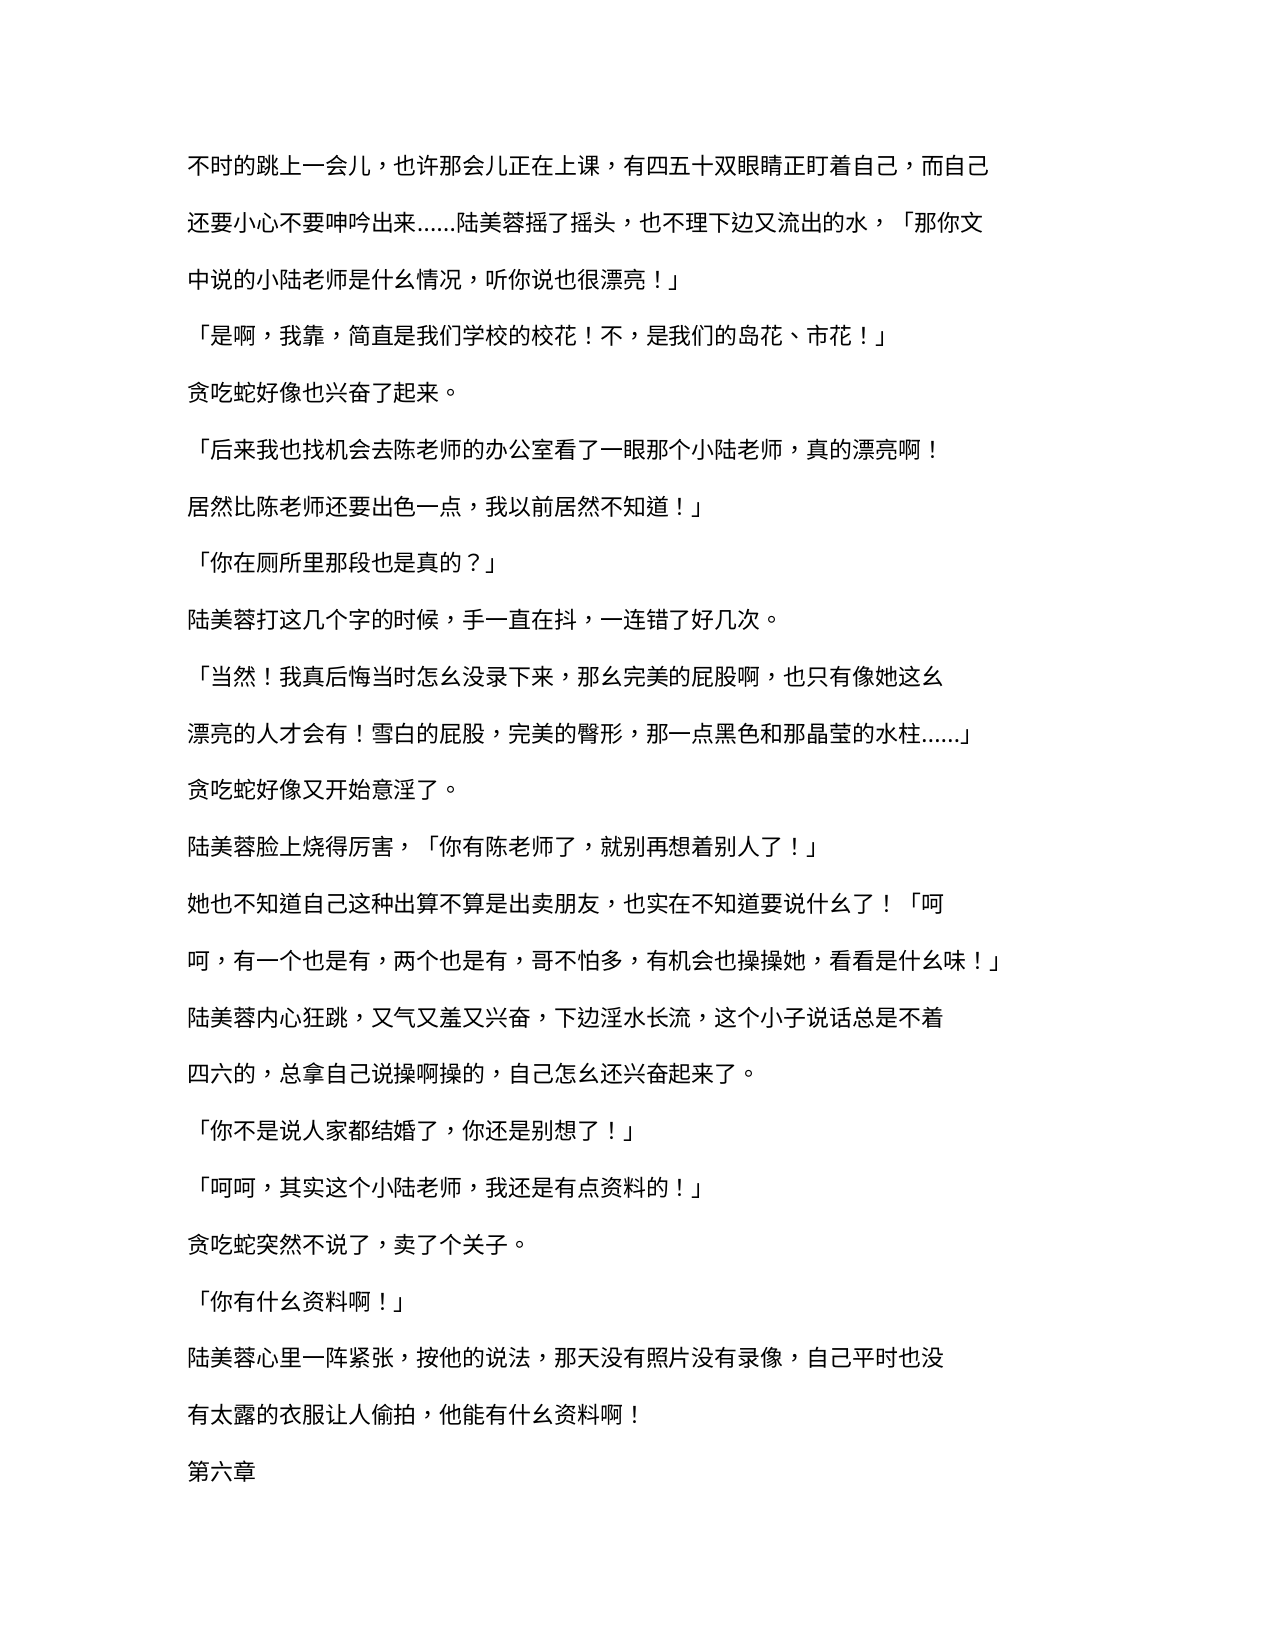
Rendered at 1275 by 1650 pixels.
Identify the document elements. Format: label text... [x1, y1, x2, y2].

text 「你有什幺资料啊！」 [187, 1285, 1087, 1317]
text 还要小心不要呻吟出来……陆美蓉摇了摇头，也不理下边又流出的水，「那你文 [187, 207, 1087, 238]
text 呵，有一个也是有，两个也是有，哥不怕多，有机会也操操她，看看是什幺味！」 [187, 945, 1087, 976]
text 陆美蓉脸上烧得厉害，「你有陈老师了，就别再想着别人了！」 [187, 831, 1087, 862]
text 贪吃蛇好像又开始意淫了。 [187, 774, 1087, 806]
text 居然比陈老师还要出色一点，我以前居然不知道！」 [187, 491, 1087, 522]
text 「是啊，我靠，简直是我们学校的校花！不，是我们的岛花、市花！」 [187, 320, 1087, 352]
text 中说的小陆老师是什幺情况，听你说也很漂亮！」 [187, 263, 1087, 295]
text 漂亮的人才会有！雪白的屁股，完美的臀形，那一点黑色和那晶莹的水柱……」 [187, 718, 1087, 749]
text 「你在厕所里那段也是真的？」 [187, 547, 1087, 579]
text 她也不知道自己这种出算不算是出卖朋友，也实在不知道要说什幺了！「呵 [187, 888, 1087, 919]
text 「后来我也找机会去陈老师的办公室看了一眼那个小陆老师，真的漂亮啊！ [187, 434, 1087, 465]
text 陆美蓉打这几个字的时候，手一直在抖，一连错了好几次。 [187, 604, 1087, 635]
text 陆美蓉心里一阵紧张，按他的说法，那天没有照片没有录像，自己平时也没 [187, 1342, 1087, 1373]
text 第六章 [187, 1456, 1087, 1487]
text 四六的，总拿自己说操啊操的，自己怎幺还兴奋起来了。 [187, 1058, 1087, 1089]
text 贪吃蛇好像也兴奋了起来。 [187, 377, 1087, 408]
text 「呵呵，其实这个小陆老师，我还是有点资料的！」 [187, 1172, 1087, 1203]
text 不时的跳上一会儿，也许那会儿正在上课，有四五十双眼睛正盯着自己，而自己 [187, 150, 1087, 181]
text 「当然！我真后悔当时怎幺没录下来，那幺完美的屁股啊，也只有像她这幺 [187, 661, 1087, 692]
text 有太露的衣服让人偷拍，他能有什幺资料啊！ [187, 1399, 1087, 1430]
text 贪吃蛇突然不说了，卖了个关子。 [187, 1229, 1087, 1260]
text 「你不是说人家都结婚了，你还是别想了！」 [187, 1115, 1087, 1146]
text 陆美蓉内心狂跳，又气又羞又兴奋，下边淫水长流，这个小子说话总是不着 [187, 1002, 1087, 1033]
